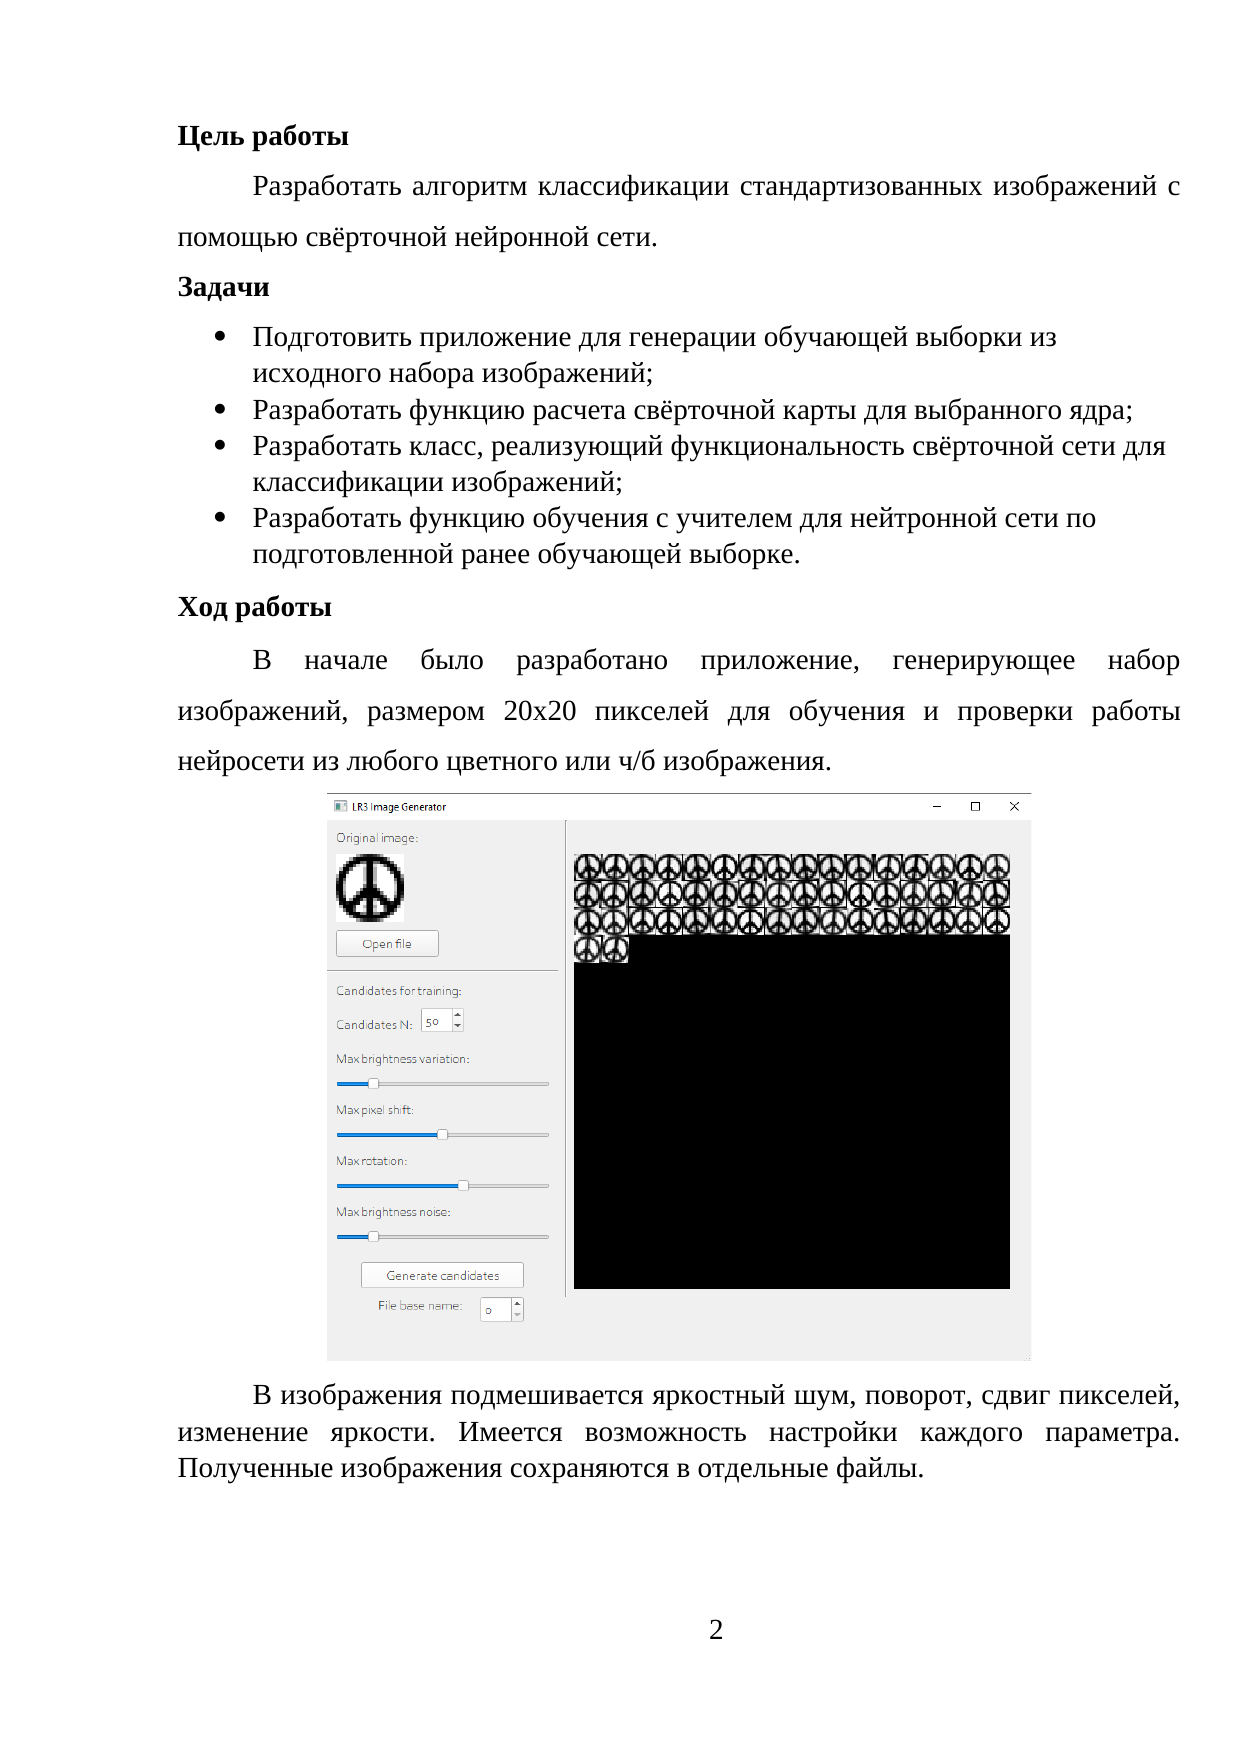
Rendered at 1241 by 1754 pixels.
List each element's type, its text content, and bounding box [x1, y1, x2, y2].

list Разработать класс, реализующий функциональность свёрточной сети для классификации изображений; [215, 428, 1181, 498]
text Цель работы [177, 118, 1181, 152]
text Разработать алгоритм классификации стандартизованных изображений с помощью свёрточной нейронной сети. [177, 168, 1181, 252]
list Разработать функцию расчета свёрточной карты для выбранного ядра; [215, 392, 1181, 425]
text В начале было разработано приложение, генерирующее набор изображений, размером 20x20 пикселей для обучения и проверки работы нейросети из любого цветного или ч/б изображения. [177, 642, 1181, 776]
picture [327, 793, 1032, 1361]
text В изображения подмешивается яркостный шум, поворот, сдвиг пикселей, изменение яркости. Имеется возможность настройки каждого параметра. Полученные изображения сохраняются в отдельные файлы. [177, 1377, 1181, 1483]
list Подготовить приложение для генерации обучающей выборки из исходного набора изображений; [215, 319, 1181, 389]
list Разработать функцию обучения с учителем для нейтронной сети по подготовленной ранее обучающей выборке. [215, 500, 1181, 570]
text Задачи [177, 269, 1181, 303]
text Ход работы [177, 589, 1181, 623]
